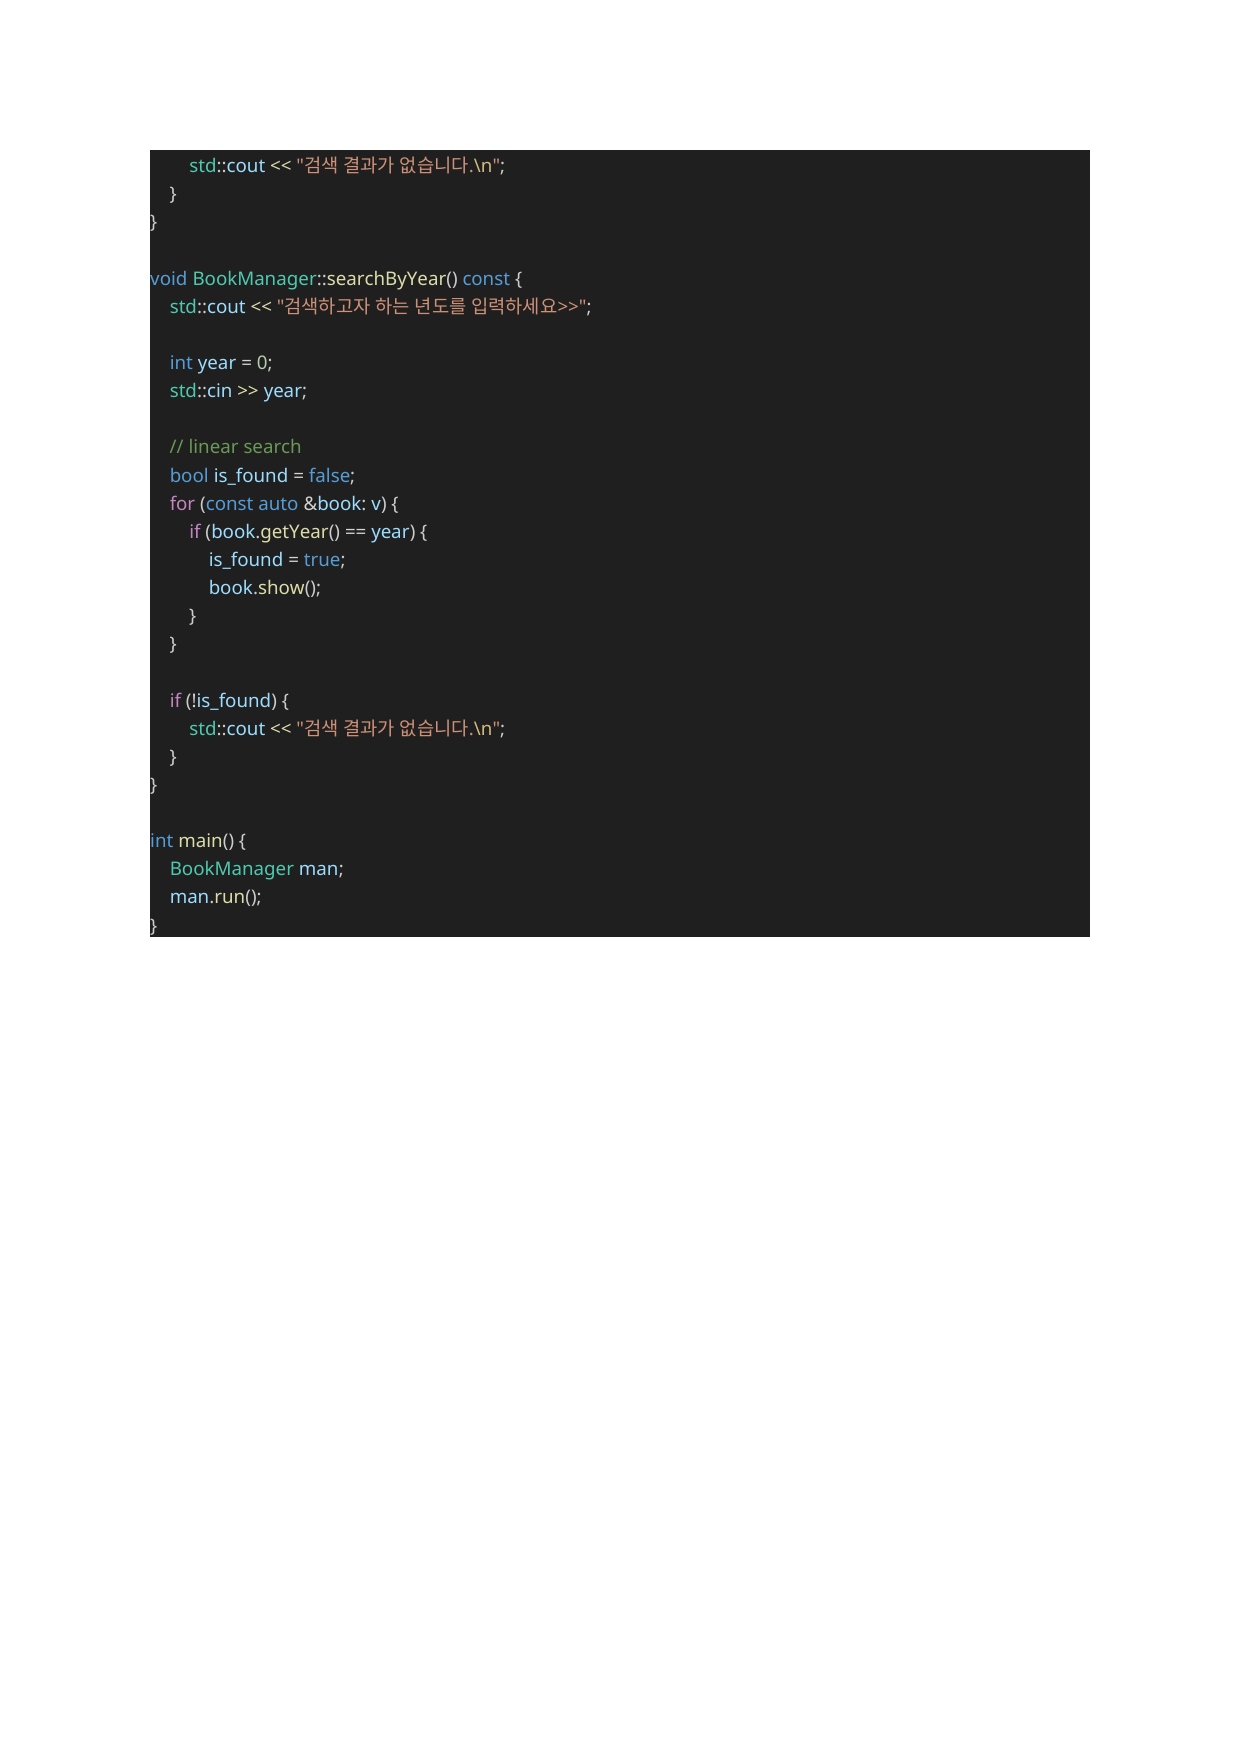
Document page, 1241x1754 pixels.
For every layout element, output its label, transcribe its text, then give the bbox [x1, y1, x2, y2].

text int main() { [150, 825, 1090, 853]
text } [150, 741, 1090, 769]
text // linear search [150, 431, 1090, 459]
text if (book.getYear() == year) { [150, 516, 1090, 544]
text } [150, 600, 1090, 628]
text } [150, 178, 1090, 206]
text for (const auto &book: v) { [150, 487, 1090, 516]
text int year = 0; [150, 347, 1090, 375]
text man.run(); [150, 881, 1090, 909]
text void BookManager::searchByYear() const { [150, 262, 1090, 291]
text } [150, 769, 1090, 797]
text is_found = true; [150, 544, 1090, 572]
text } [150, 206, 1090, 234]
text std::cout << "검색 결과가 없습니다.\n"; [150, 712, 1090, 741]
text BookManager man; [150, 853, 1090, 881]
text } [150, 628, 1090, 656]
text if (!is_found) { [150, 684, 1090, 712]
text std::cout << "검색 결과가 없습니다.\n"; [150, 150, 1090, 178]
text book.show(); [150, 572, 1090, 600]
text std::cout << "검색하고자 하는 년도를 입력하세요>>"; [150, 291, 1090, 319]
text } [150, 909, 1090, 937]
text std::cin >> year; [150, 375, 1090, 403]
text bool is_found = false; [150, 459, 1090, 487]
